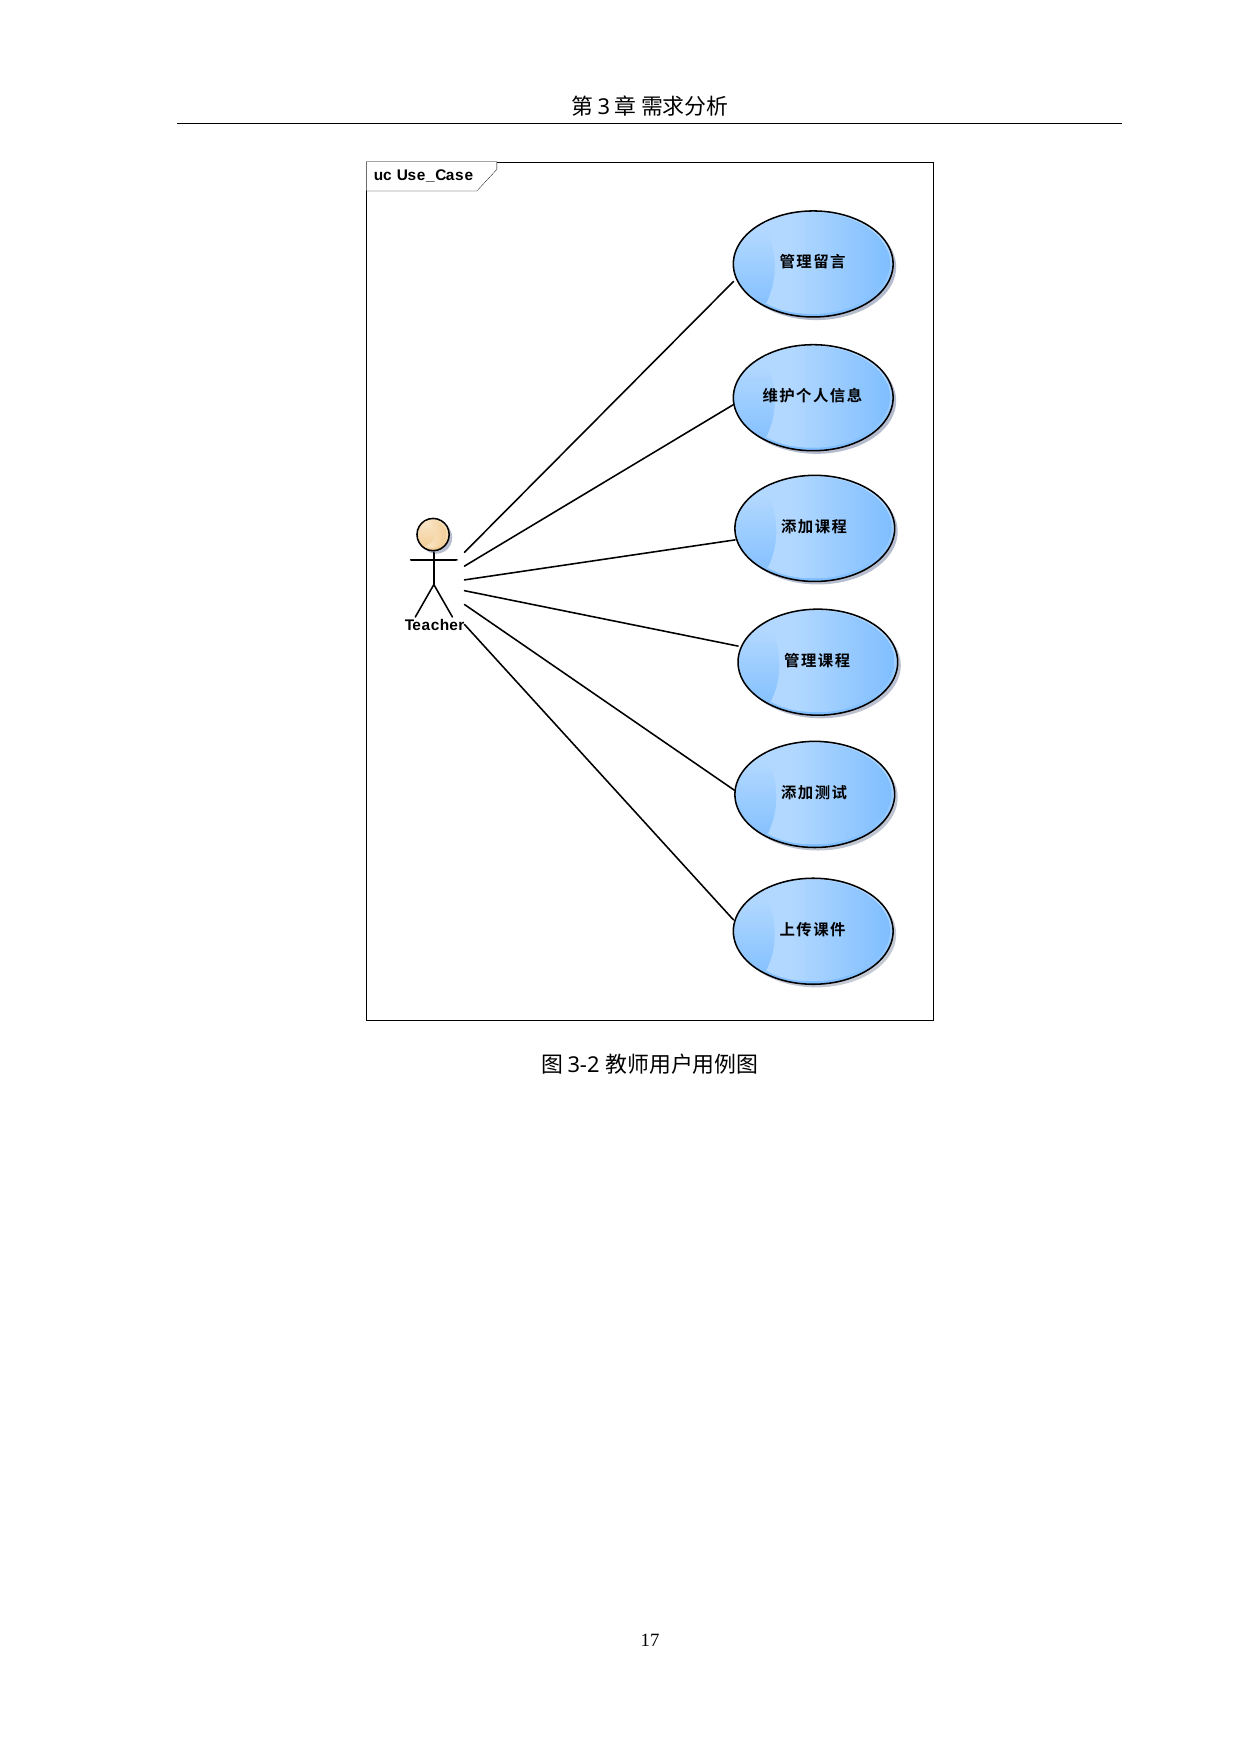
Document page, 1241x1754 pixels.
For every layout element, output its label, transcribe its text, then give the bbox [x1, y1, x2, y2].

text 图3-2 教师用户用例图 [177, 1047, 1122, 1080]
